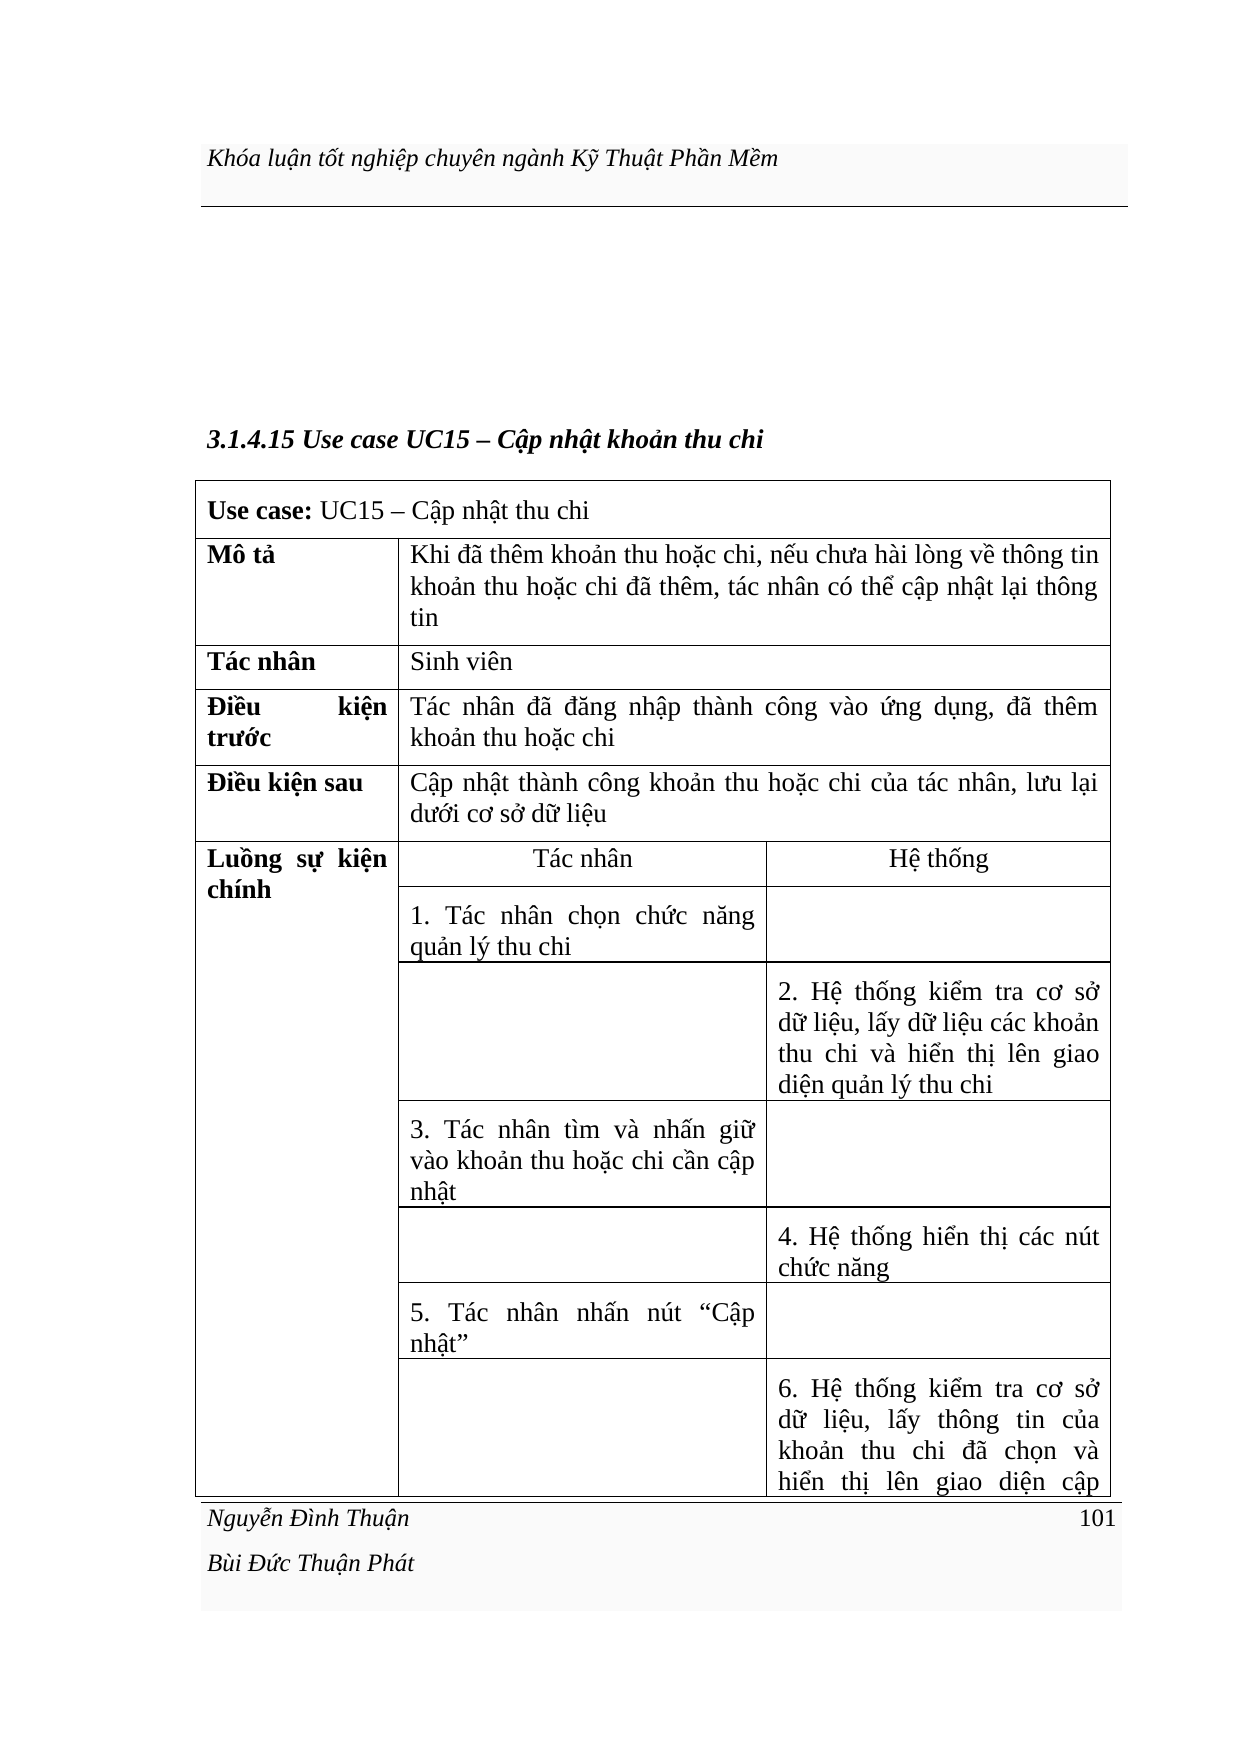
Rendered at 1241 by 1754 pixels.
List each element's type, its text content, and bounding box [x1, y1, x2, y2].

table_cell Điều kiện trước [196, 690, 398, 765]
table_cell Sinh viên [399, 646, 1110, 689]
table_cell 5. Tác nhân nhấn nút “Cập nhật” [399, 1283, 766, 1358]
table_cell Tác nhân [196, 646, 398, 689]
table_cell [767, 887, 1110, 961]
subtitle Use case UC15 – Cập nhật khoản thu chi [207, 423, 1122, 454]
table_cell [399, 963, 766, 1099]
table_cell Hệ thống [767, 842, 1110, 886]
table_cell [399, 1359, 766, 1496]
table_cell Cập nhật thành công khoản thu hoặc chi của tác nhân, lưu lại dưới cơ sở dữ liệu [399, 766, 1110, 841]
table_cell Luồng sự kiện chính [196, 842, 398, 1496]
table_cell Tác nhân đã đăng nhập thành công vào ứng dụng, đã thêm khoản thu hoặc chi [399, 690, 1110, 765]
table_cell [399, 1208, 766, 1282]
table_cell 1. Tác nhân chọn chức năng quản lý thu chi [399, 887, 766, 961]
table_cell Mô tả [196, 539, 398, 644]
table_cell 2. Hệ thống kiểm tra cơ sở dữ liệu, lấy dữ liệu các khoản thu chi và hiển thị lên giao diện quản lý thu chi [767, 963, 1110, 1099]
table_cell [767, 1101, 1110, 1206]
table_header Use case: UC15 – Cập nhật thu chi [196, 481, 1110, 537]
table_cell 3. Tác nhân tìm và nhấn giữ vào khoản thu hoặc chi cần cập nhật [399, 1101, 766, 1206]
table_cell Điều kiện sau [196, 766, 398, 841]
table_cell [767, 1283, 1110, 1358]
table_cell Tác nhân [399, 842, 766, 886]
table_cell 4. Hệ thống hiển thị các nút chức năng [767, 1208, 1110, 1282]
table_cell Khi đã thêm khoản thu hoặc chi, nếu chưa hài lòng về thông tin khoản thu hoặc chi đã thêm, tác nhân có thể cập nhật lại thông tin [399, 539, 1110, 644]
table_cell 6. Hệ thống kiểm tra cơ sở dữ liệu, lấy thông tin của khoản thu chi đã chọn và hiển thị lên giao diện cập nhật khoản thu hoặc chi [767, 1359, 1110, 1496]
